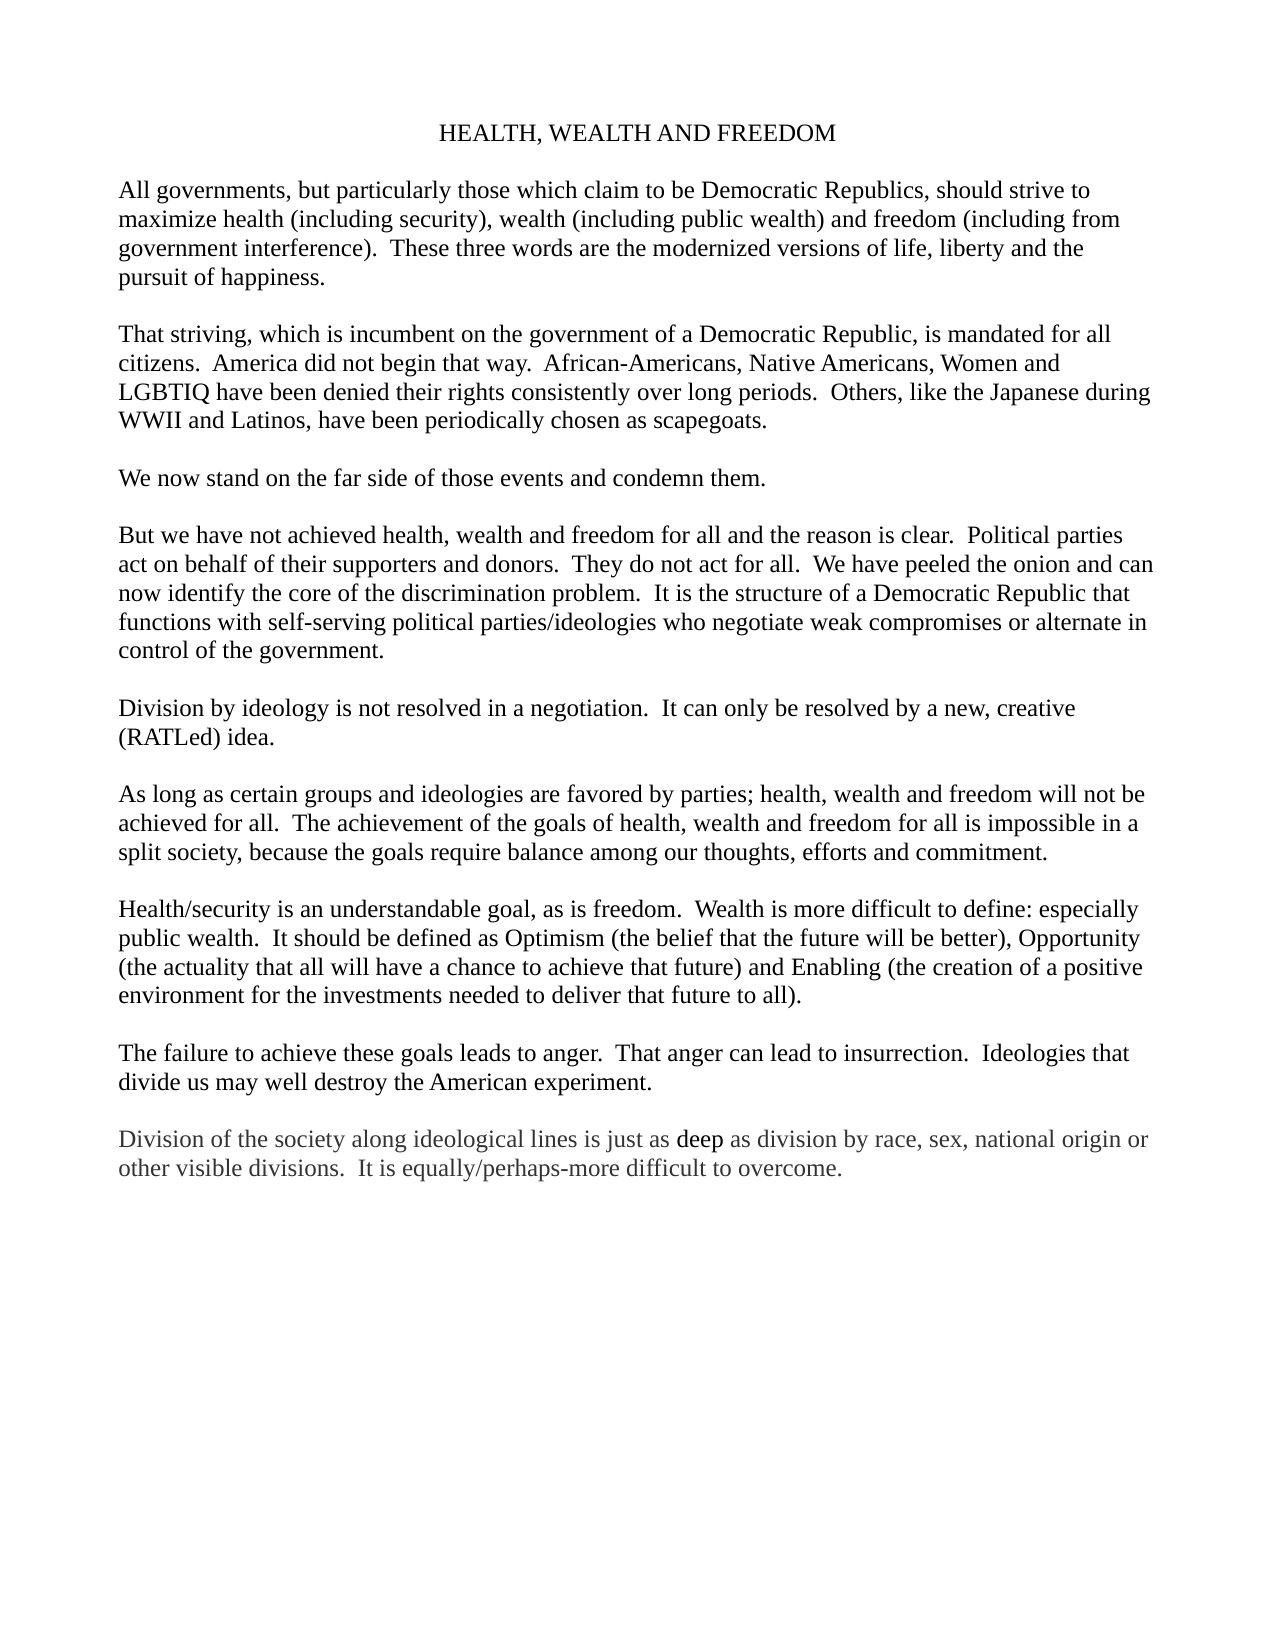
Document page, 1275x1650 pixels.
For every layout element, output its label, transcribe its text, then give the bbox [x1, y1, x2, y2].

text Division by ideology is not resolved in a negotiation. It can only be resolved by a new, creative (RATLed) idea. [118, 693, 1157, 751]
text We now stand on the far side of those events and condemn them. [118, 463, 1157, 492]
text But we have not achieved health, wealth and freedom for all and the reason is clear. Political parties act on behalf of their supporters and donors. They do not act for all. We have peeled the onion and can now identify the core of the discrimination problem. It is the structure of a Democratic Republic that functions with self-serving political parties/ideologies who negotiate weak compromises or alternate in control of the government. [118, 521, 1157, 664]
text The failure to achieve these goals leads to anger. That anger can lead to insurrection. Ideologies that divide us may well destroy the American experiment. [118, 1038, 1157, 1096]
text That striving, which is incumbent on the government of a Democratic Republic, is mandated for all citizens. America did not begin that way. African-Americans, Native Americans, Women and LGBTIQ have been denied their rights consistently over long periods. Others, like the Japanese during WWII and Latinos, have been periodically chosen as scapegoats. [118, 319, 1157, 434]
text HEALTH, WEALTH AND FREEDOM [118, 118, 1157, 147]
text Division of the society along ideological lines is just as deep as division by race, sex, national origin or other visible divisions. It is equally/perhaps-more difficult to overcome. [118, 1124, 1157, 1182]
text As long as certain groups and ideologies are favored by parties; health, wealth and freedom will not be achieved for all. The achievement of the goals of health, wealth and freedom for all is impossible in a split society, because the goals require balance among our thoughts, efforts and commitment. [118, 779, 1157, 866]
text All governments, but particularly those which claim to be Democratic Republics, should strive to maximize health (including security), wealth (including public wealth) and freedom (including from government interference). These three words are the modernized versions of life, liberty and the pursuit of happiness. [118, 176, 1157, 291]
text Health/security is an understandable goal, as is freedom. Wealth is more difficult to define: especially public wealth. It should be defined as Optimism (the belief that the future will be better), Opportunity (the actuality that all will have a chance to achieve that future) and Enabling (the creation of a positive environment for the investments needed to deliver that future to all). [118, 894, 1157, 1009]
